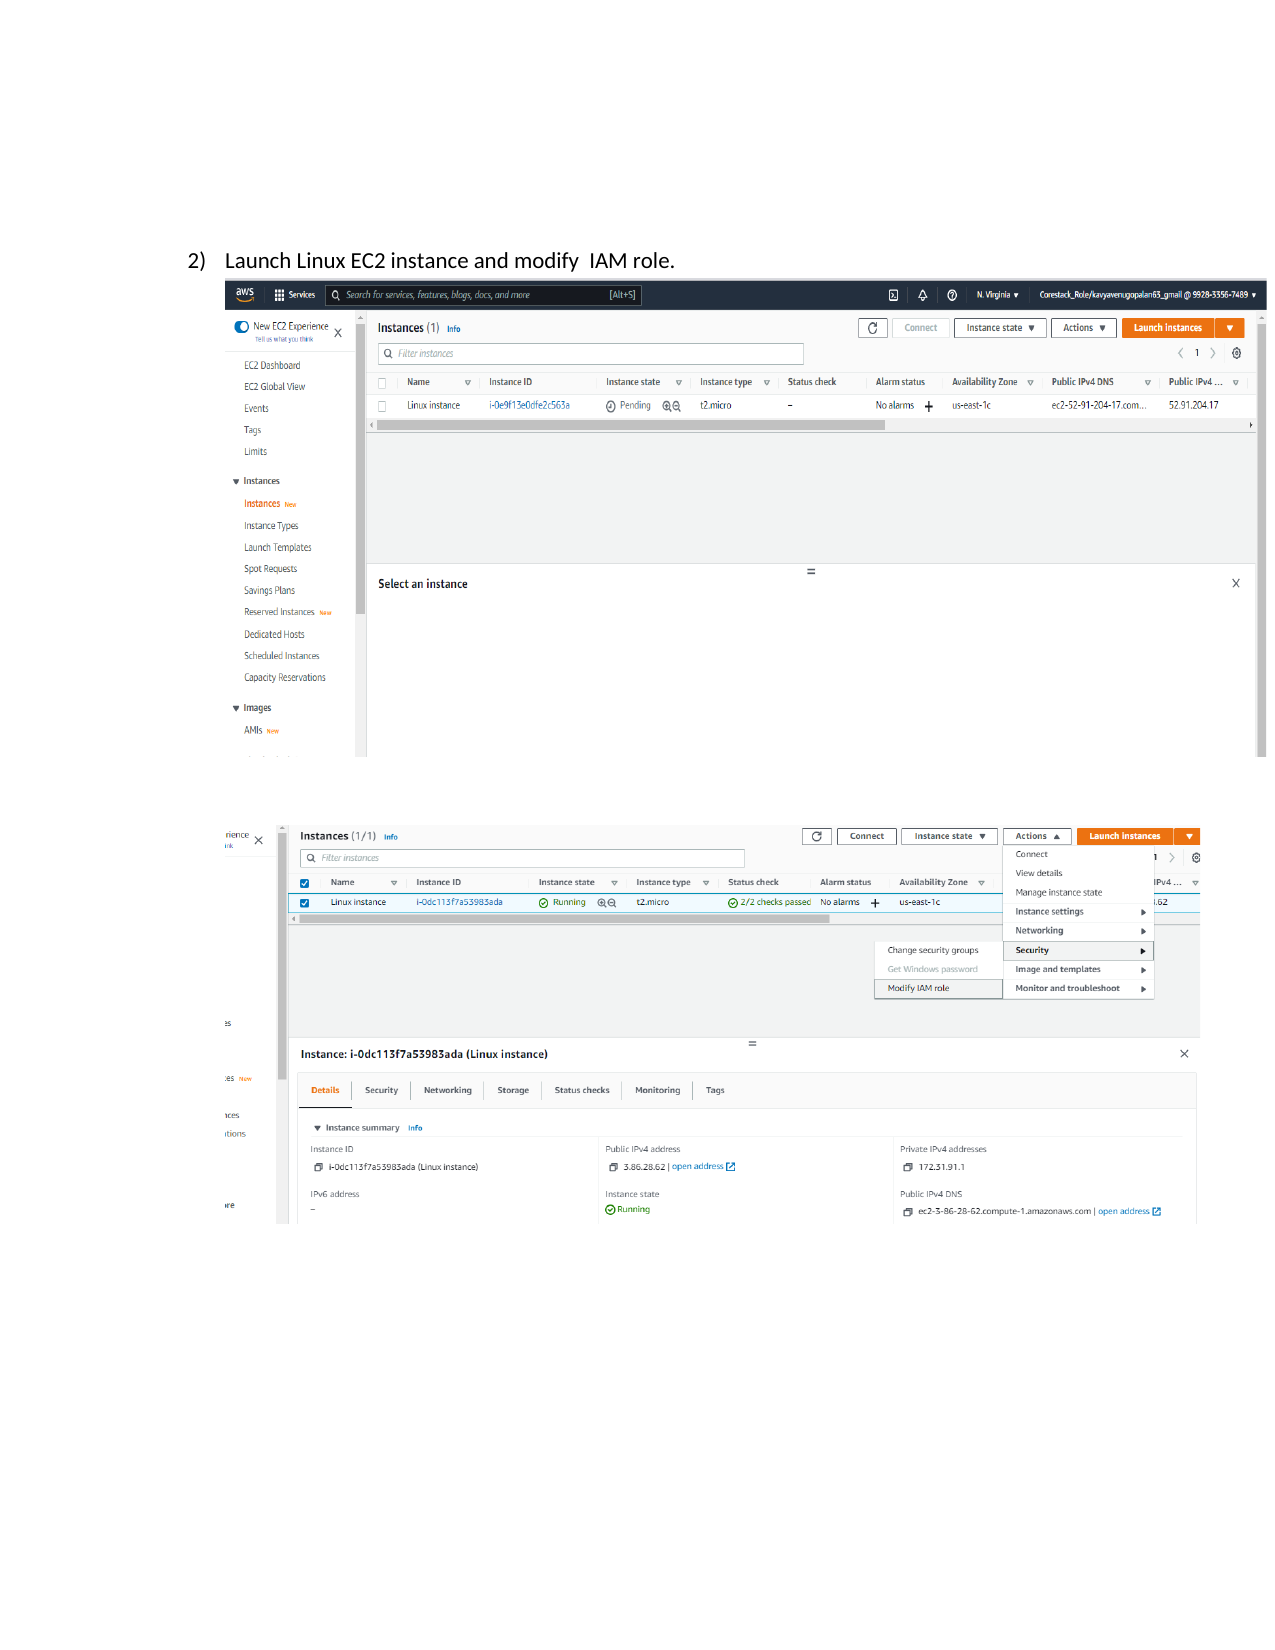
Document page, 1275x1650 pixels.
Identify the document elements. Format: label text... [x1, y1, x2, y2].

picture [225, 278, 1267, 757]
list Launch Linux EC2 instance and modify IAM role. [187, 247, 1125, 274]
picture [225, 825, 1200, 1224]
